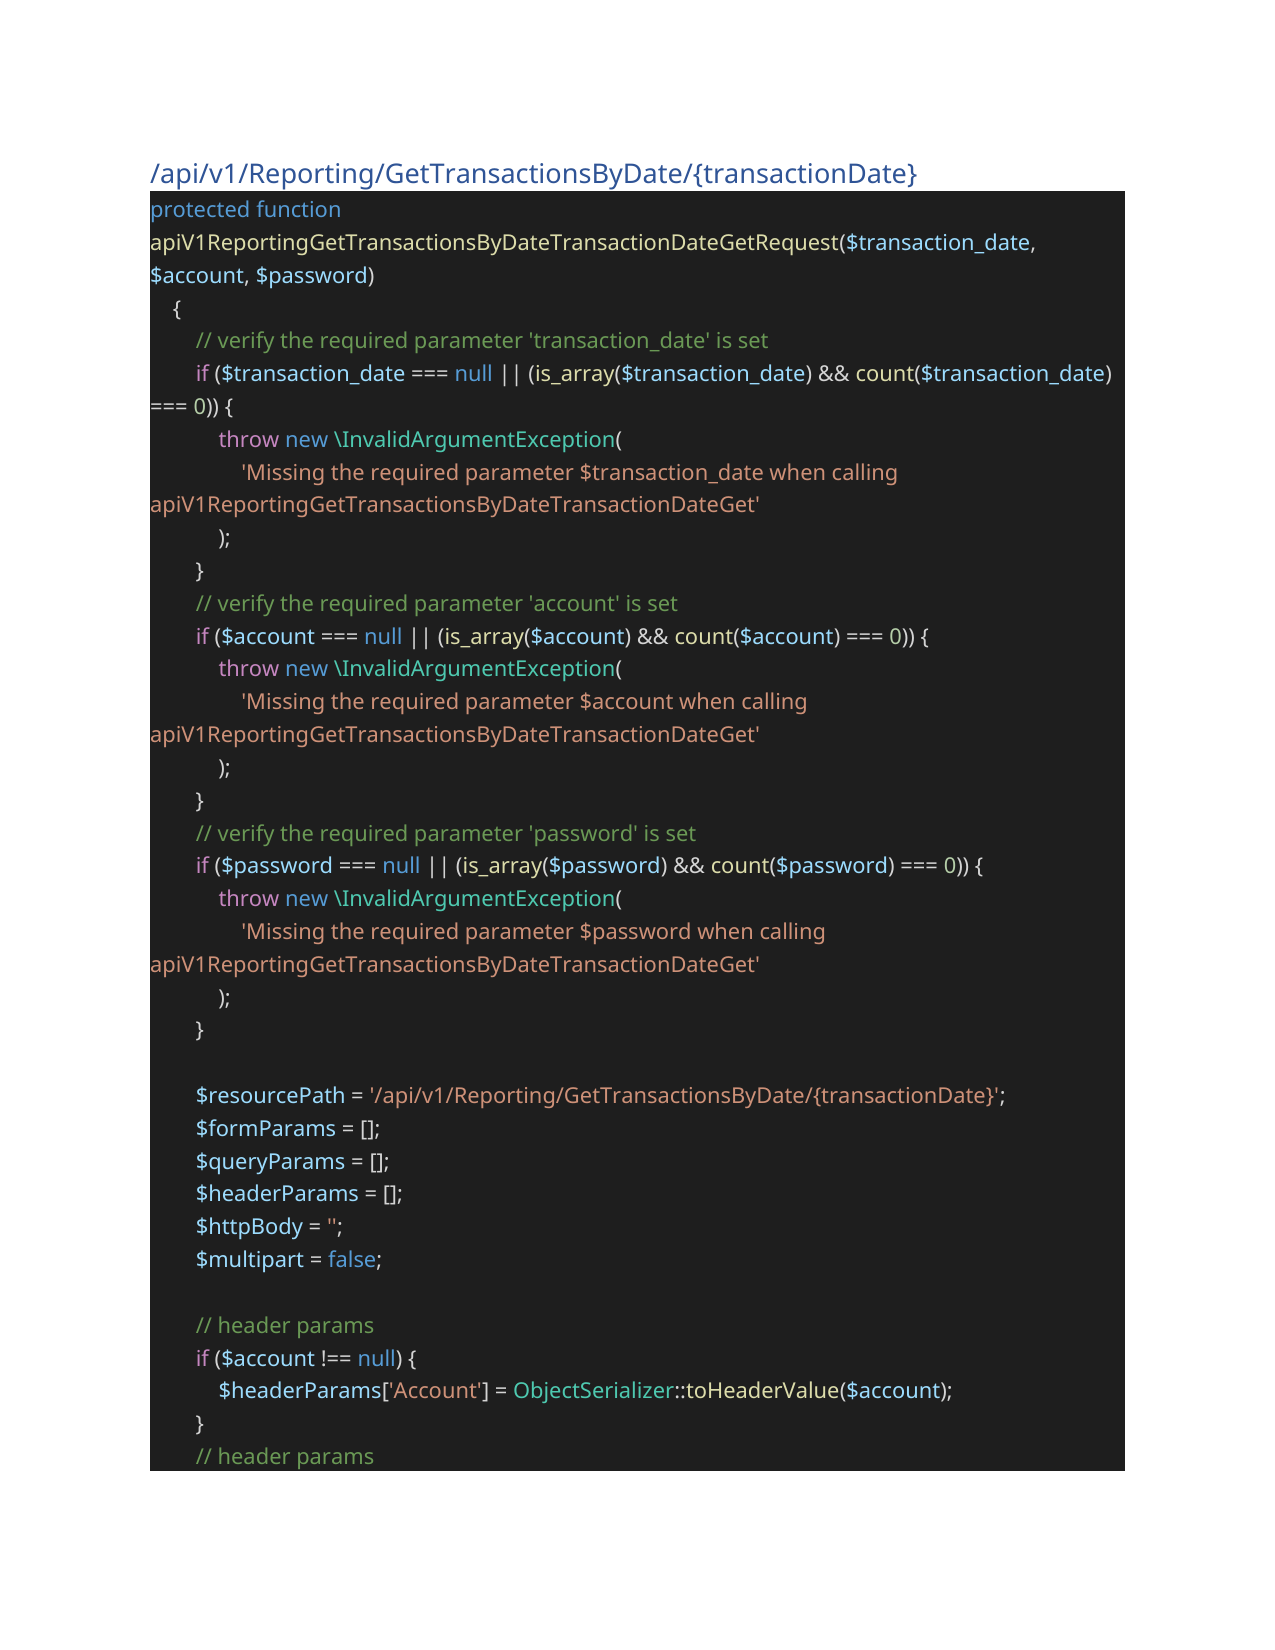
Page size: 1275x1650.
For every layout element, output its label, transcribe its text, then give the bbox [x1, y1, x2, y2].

text throw new \InvalidArgumentException( [150, 650, 1125, 683]
text $headerParams = []; [150, 1175, 1125, 1208]
text { [150, 289, 1125, 322]
text throw new \InvalidArgumentException( [150, 421, 1125, 453]
text $headerParams['Account'] = ObjectSerializer::toHeaderValue($account); [150, 1372, 1125, 1405]
text // header params [150, 1307, 1125, 1339]
text ); [150, 978, 1125, 1011]
text $resourcePath = '/api/v1/Reporting/GetTransactionsByDate/{transactionDate}'; [150, 1077, 1125, 1110]
text ); [150, 519, 1125, 552]
text // verify the required parameter 'password' is set [150, 814, 1125, 847]
text } [150, 782, 1125, 814]
text throw new \InvalidArgumentException( [150, 880, 1125, 913]
text // verify the required parameter 'transaction_date' is set [150, 322, 1125, 355]
text 'Missing the required parameter $transaction_date when calling apiV1ReportingGetTransactionsByDateTransactionDateGet' [150, 453, 1125, 519]
text } [150, 1011, 1125, 1044]
subtitle /api/v1/Reporting/GetTransactionsByDate/{transactionDate} [150, 154, 1125, 191]
text // header params [150, 1438, 1125, 1471]
text if ($password === null || (is_array($password) && count($password) === 0)) { [150, 847, 1125, 880]
text $formParams = []; [150, 1110, 1125, 1143]
text $multipart = false; [150, 1241, 1125, 1274]
text } [150, 1405, 1125, 1438]
text if ($transaction_date === null || (is_array($transaction_date) && count($transaction_date) === 0)) { [150, 355, 1125, 421]
text ); [150, 749, 1125, 782]
text if ($account === null || (is_array($account) && count($account) === 0)) { [150, 618, 1125, 650]
text 'Missing the required parameter $account when calling apiV1ReportingGetTransactionsByDateTransactionDateGet' [150, 683, 1125, 749]
text if ($account !== null) { [150, 1339, 1125, 1372]
text // verify the required parameter 'account' is set [150, 585, 1125, 618]
text $queryParams = []; [150, 1143, 1125, 1175]
text protected function apiV1ReportingGetTransactionsByDateTransactionDateGetRequest($transaction_date, $account, $password) [150, 191, 1125, 289]
text $httpBody = ''; [150, 1208, 1125, 1241]
text 'Missing the required parameter $password when calling apiV1ReportingGetTransactionsByDateTransactionDateGet' [150, 913, 1125, 978]
text } [150, 552, 1125, 585]
